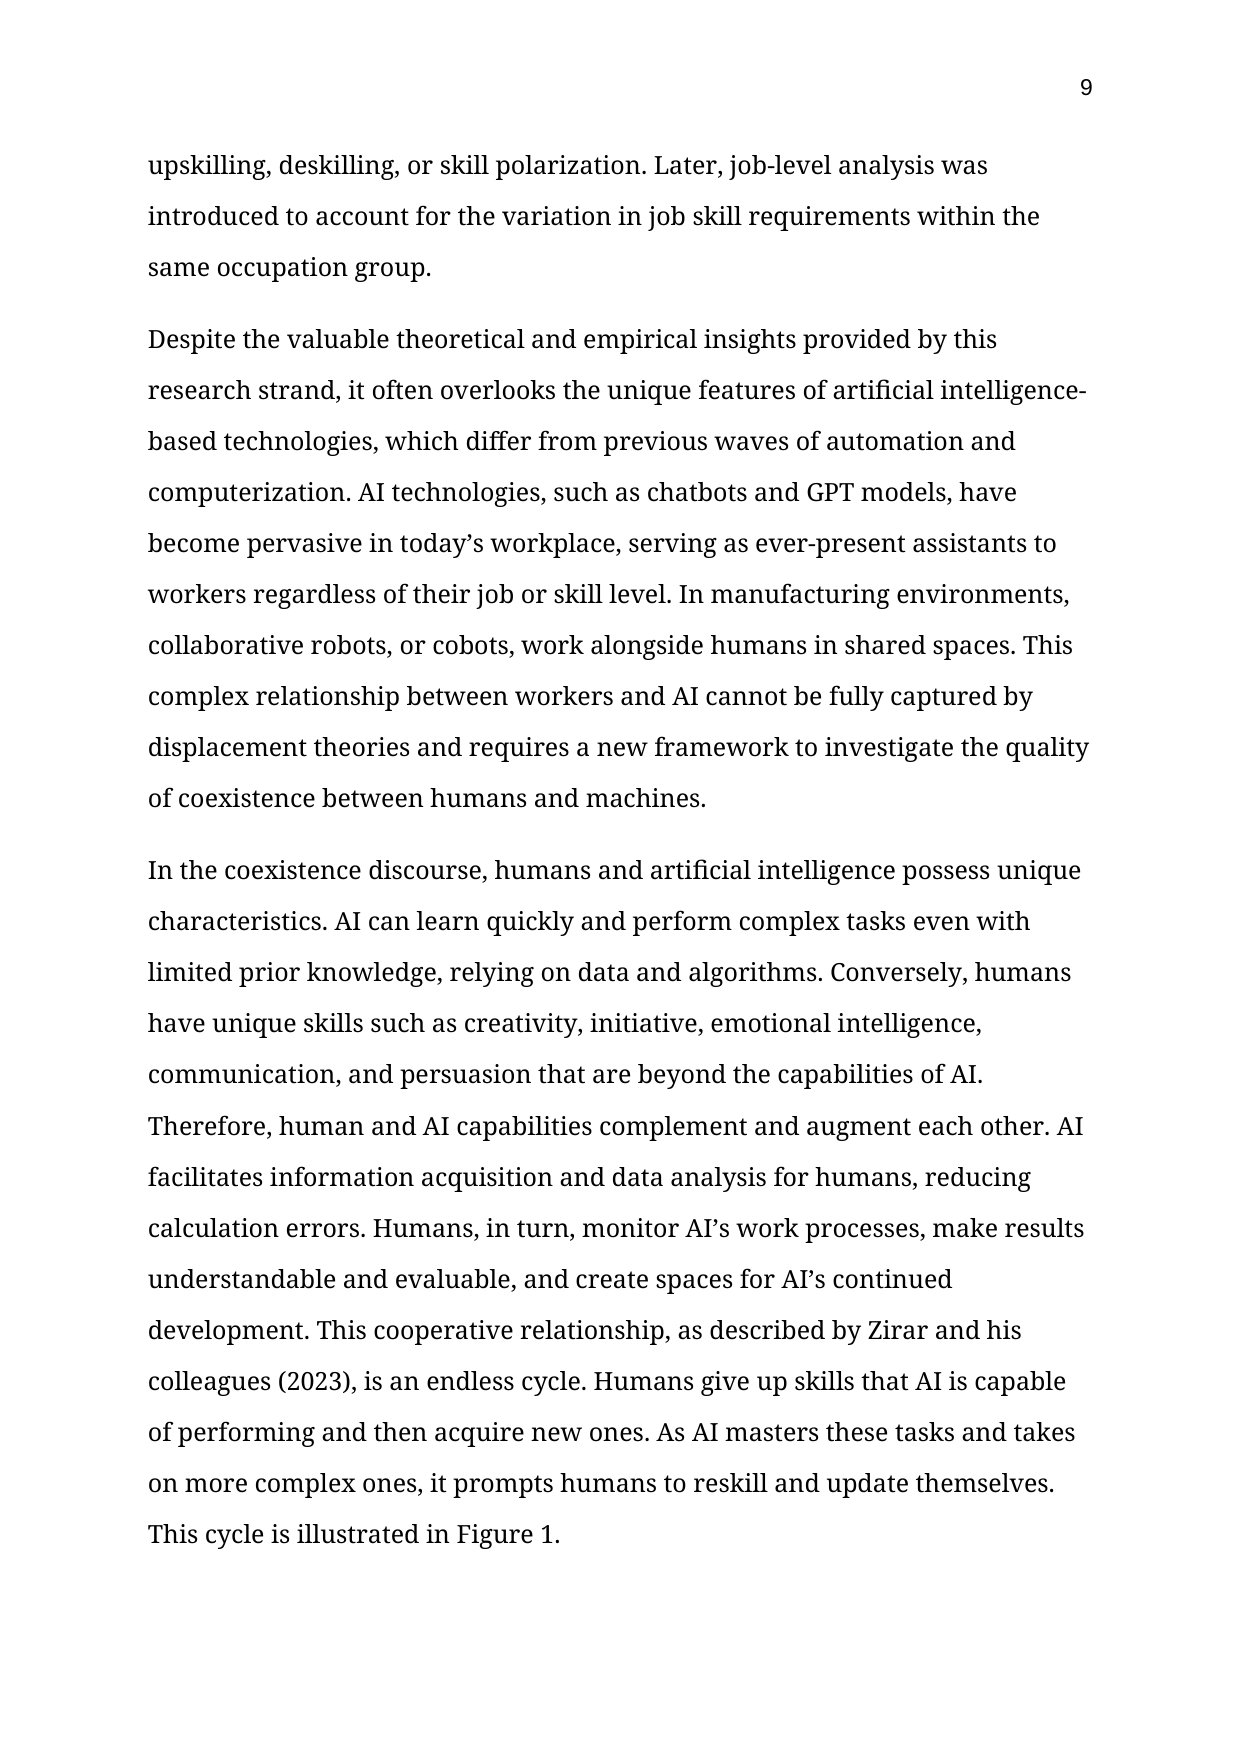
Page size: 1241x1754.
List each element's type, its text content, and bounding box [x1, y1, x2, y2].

text In the coexistence discourse, humans and artificial intelligence possess unique characteristics. AI can learn quickly and perform complex tasks even with limited prior knowledge, relying on data and algorithms. Conversely, humans have unique skills such as creativity, initiative, emotional intelligence, communication, and persuasion that are beyond the capabilities of AI. Therefore, human and AI capabilities complement and augment each other. AI facilitates information acquisition and data analysis for humans, reducing calculation errors. Humans, in turn, monitor AI’s work processes, make results understandable and evaluable, and create spaces for AI’s continued development. This cooperative relationship, as described by Zirar and his colleagues (2023), is an endless cycle. Humans give up skills that AI is capable of performing and then acquire new ones. As AI masters these tasks and takes on more complex ones, it prompts humans to reskill and update themselves. This cycle is illustrated in Figure 1. [148, 853, 1092, 1551]
text Despite the valuable theoretical and empirical insights provided by this research strand, it often overlooks the unique features of artificial intelligence-based technologies, which differ from previous waves of automation and computerization. AI technologies, such as chatbots and GPT models, have become pervasive in today’s workplace, serving as ever-present assistants to workers regardless of their job or skill level. In manufacturing environments, collaborative robots, or cobots, work alongside humans in shared spaces. This complex relationship between workers and AI cannot be fully captured by displacement theories and requires a new framework to investigate the quality of coexistence between humans and machines. [148, 322, 1092, 815]
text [148, 148, 1092, 284]
